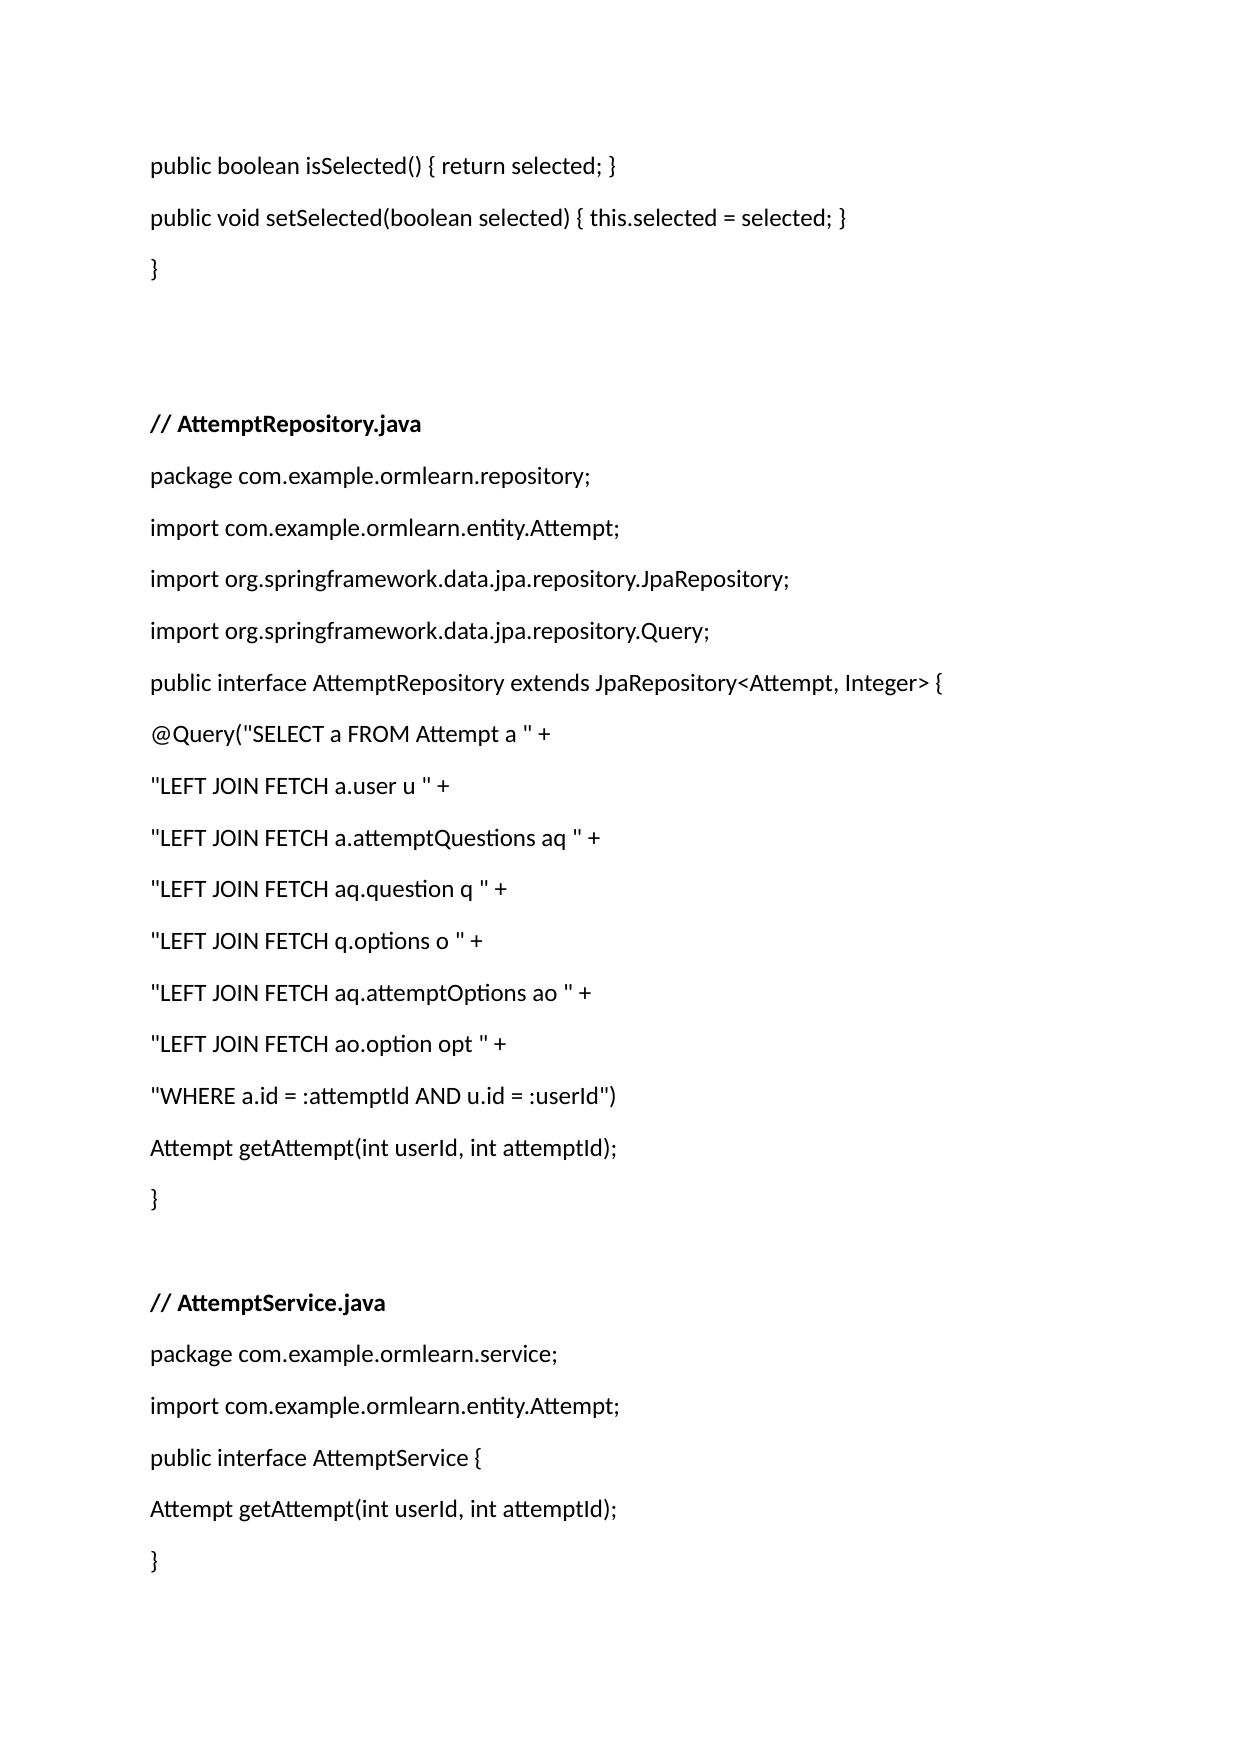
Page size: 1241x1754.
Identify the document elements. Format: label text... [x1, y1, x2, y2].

text } [150, 1545, 1090, 1576]
text Attempt getAttempt(int userId, int attemptId); [150, 1132, 1090, 1162]
text "WHERE a.id = :attemptId AND u.id = :userId") [150, 1080, 1090, 1111]
text "LEFT JOIN FETCH ao.option opt " + [150, 1028, 1090, 1059]
text import org.springframework.data.jpa.repository.JpaRepository; [150, 563, 1090, 594]
text public interface AttemptRepository extends JpaRepository<Attempt, Integer> { [150, 667, 1090, 697]
text "LEFT JOIN FETCH q.options o " + [150, 925, 1090, 956]
text "LEFT JOIN FETCH a.user u " + [150, 770, 1090, 801]
text package com.example.ormlearn.service; [150, 1338, 1090, 1369]
text package com.example.ormlearn.repository; [150, 460, 1090, 491]
text public boolean isSelected() { return selected; } [150, 150, 1090, 181]
text public interface AttemptService { [150, 1442, 1090, 1472]
text } [150, 253, 1090, 284]
text import org.springframework.data.jpa.repository.Query; [150, 615, 1090, 646]
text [150, 1390, 1090, 1421]
text // AttemptRepository.java [150, 408, 1090, 439]
text Attempt getAttempt(int userId, int attemptId); [150, 1493, 1090, 1524]
text "LEFT JOIN FETCH a.attemptQuestions aq " + [150, 822, 1090, 852]
text // AttemptService.java [150, 1287, 1090, 1317]
text public void setSelected(boolean selected) { this.selected = selected; } [150, 202, 1090, 232]
text "LEFT JOIN FETCH aq.attemptOptions ao " + [150, 977, 1090, 1007]
text "LEFT JOIN FETCH aq.question q " + [150, 873, 1090, 904]
text import com.example.ormlearn.entity.Attempt; [150, 512, 1090, 542]
text @Query("SELECT a FROM Attempt a " + [150, 718, 1090, 749]
text } [150, 1183, 1090, 1214]
